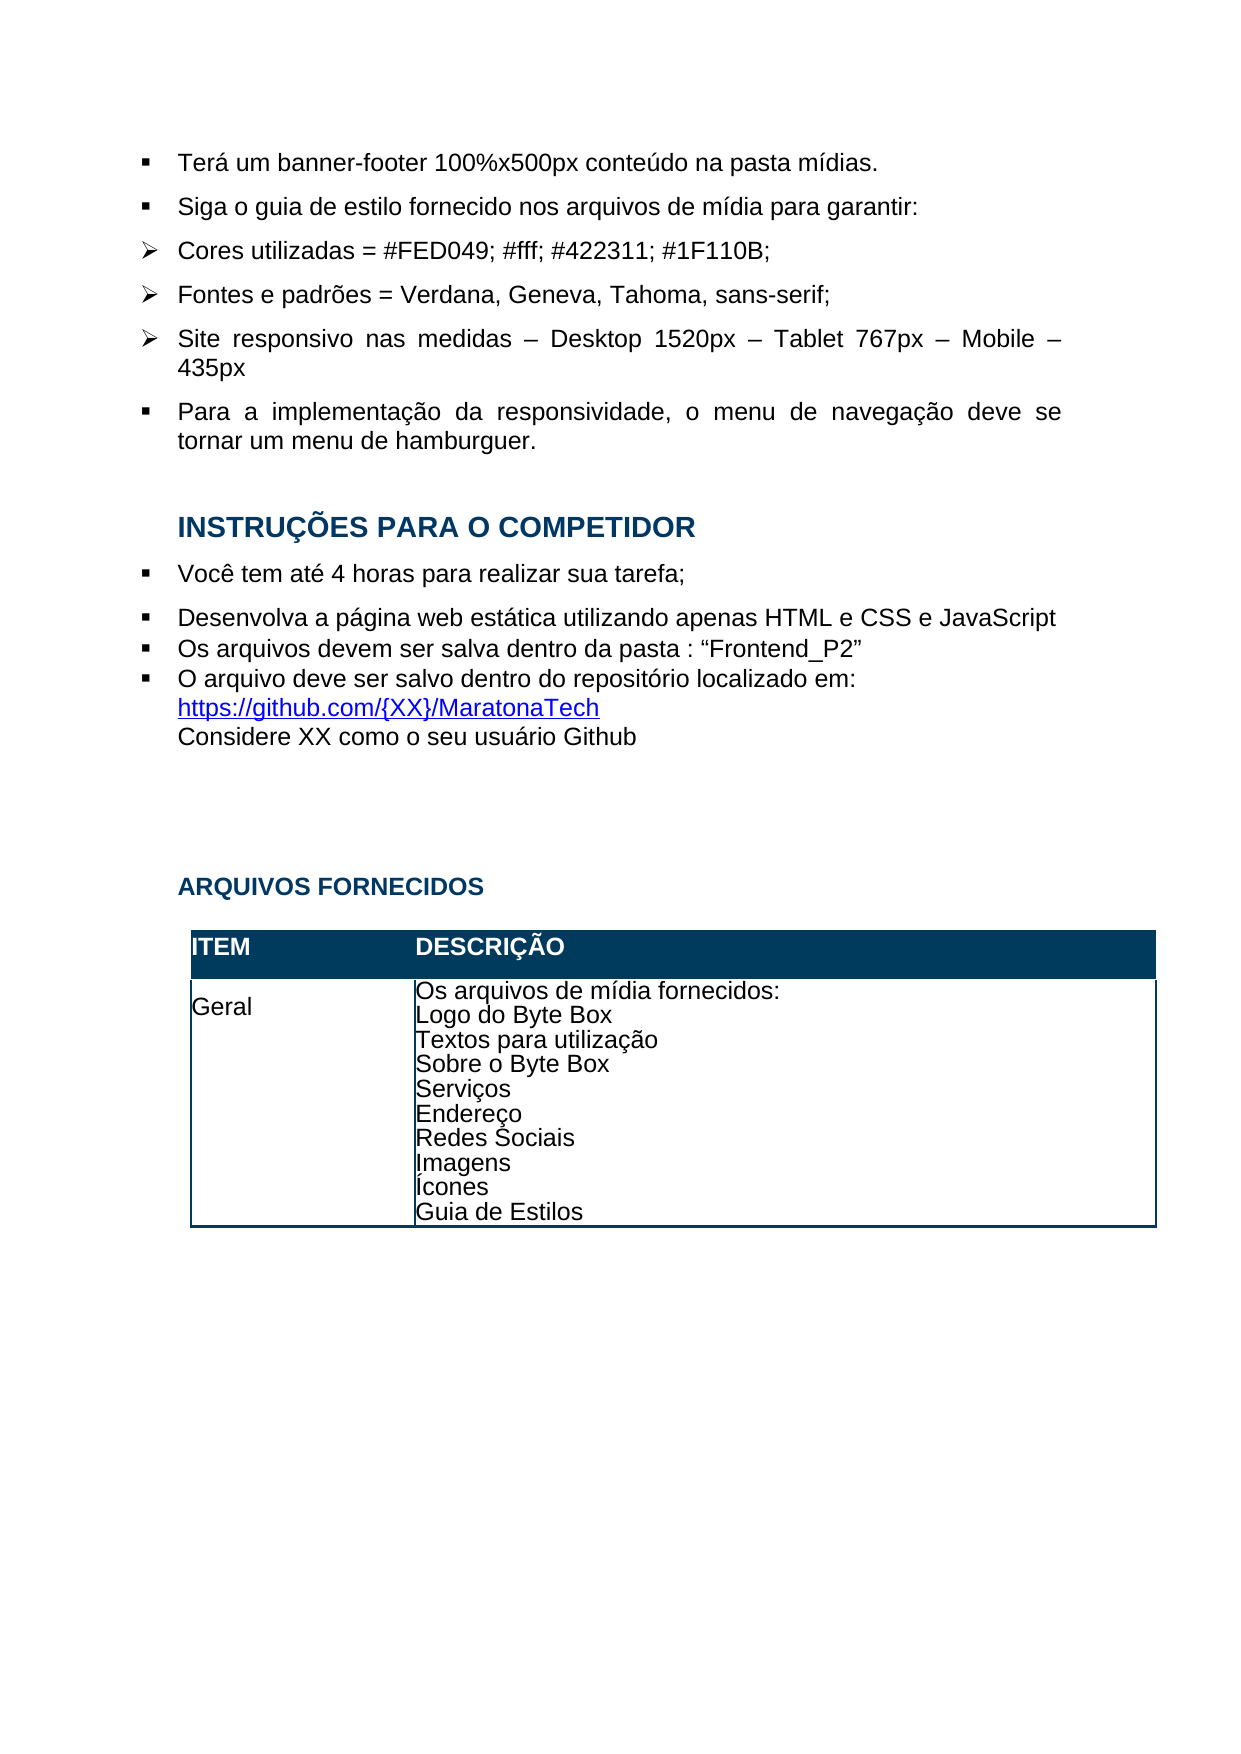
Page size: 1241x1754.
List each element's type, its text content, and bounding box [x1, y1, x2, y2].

table_header ITEM [191, 930, 415, 979]
subtitle ARQUIVOS FORNECIDOS [177, 871, 1063, 900]
subtitle Site responsivo nas medidas – Desktop 1520px – Tablet 767px – Mobile – 435px [140, 324, 1063, 382]
table_cell Geral [192, 980, 414, 1225]
subtitle Siga o guia de estilo fornecido nos arquivos de mídia para garantir: [140, 192, 1063, 221]
text Considere XX como o seu usuário Github [177, 722, 1063, 751]
subtitle Terá um banner-footer 100%x500px conteúdo na pasta mídias. [140, 148, 1063, 176]
table_cell Os arquivos de mídia fornecidos: Logo do Byte Box Textos para utilização Sobre o Byte Box Serviços Endereço Redes Sociais Imagens Ícones Guia de Estilos [416, 980, 1155, 1225]
subtitle Fontes e padrões = Verdana, Geneva, Tahoma, sans-serif; [140, 280, 1063, 309]
subtitle Você tem até 4 horas para realizar sua tarefa; [140, 558, 1063, 587]
subtitle O arquivo deve ser salvo dentro do repositório localizado em: https://github.com/{XX}/MaratonaTech [140, 664, 1063, 722]
subtitle INSTRUÇÕES PARA O COMPETIDOR [177, 510, 1063, 543]
subtitle Cores utilizadas = #FED049; #fff; #422311; #1F110B; [140, 236, 1063, 265]
subtitle Os arquivos devem ser salva dentro da pasta : “Frontend_P2” [140, 633, 1063, 662]
subtitle Desenvolva a página web estática utilizando apenas HTML e CSS e JavaScript [140, 603, 1063, 632]
table_header DESCRIÇÃO [415, 930, 1156, 979]
subtitle Para a implementação da responsividade, o menu de navegação deve se tornar um menu de hamburguer. [140, 397, 1063, 455]
